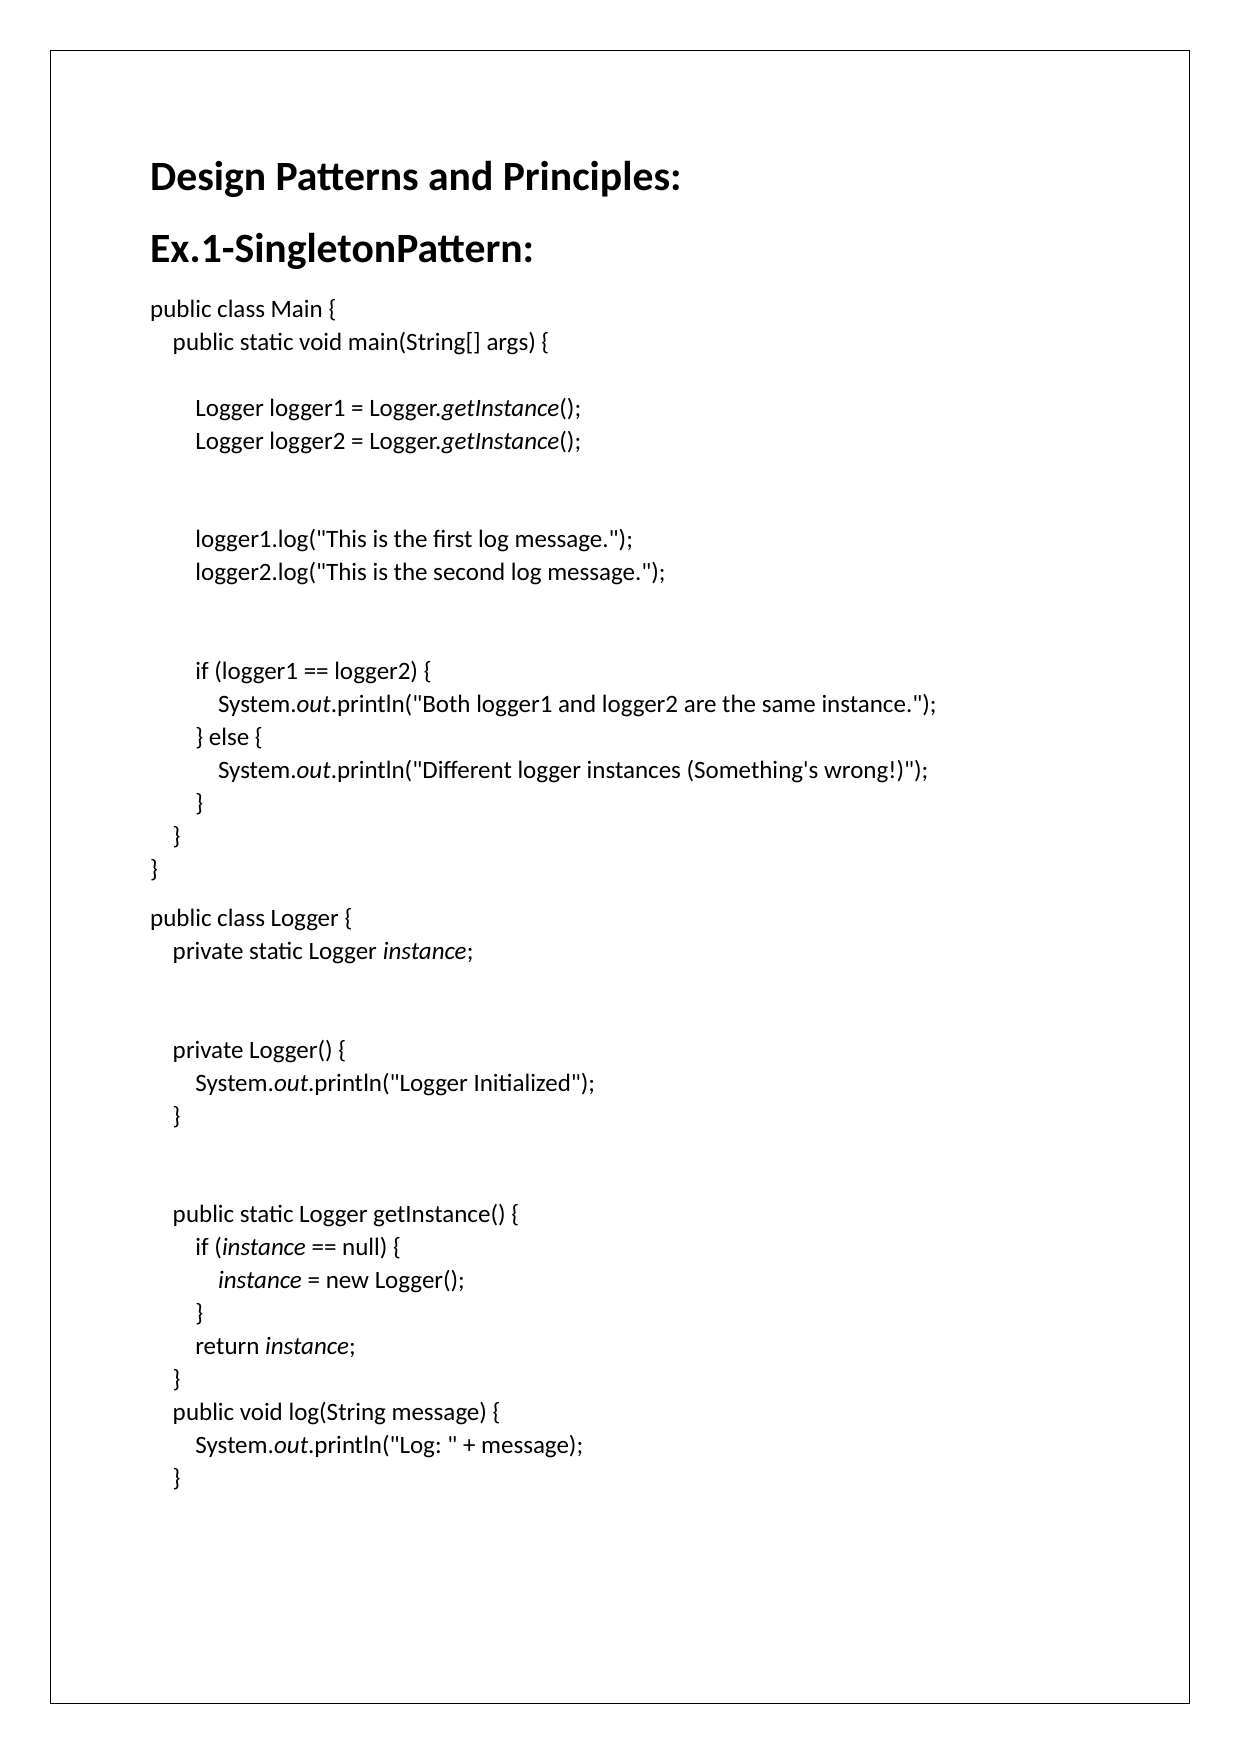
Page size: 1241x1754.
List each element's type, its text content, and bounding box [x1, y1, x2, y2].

text public class Main { public static void main(String[] args) { Logger logger1 = Logger.getInstance(); Logger logger2 = Logger.getInstance(); logger1.log("This is the first log message."); logger2.log("This is the second log message."); if (logger1 == logger2) { System.out.println("Both logger1 and logger2 are the same instance."); } else { System.out.println("Different logger instances (Something's wrong!)"); } } } [150, 293, 1090, 883]
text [150, 902, 1090, 1492]
text Design Patterns and Principles: [150, 150, 1090, 201]
text Ex.1-SingletonPattern: [150, 222, 1090, 272]
